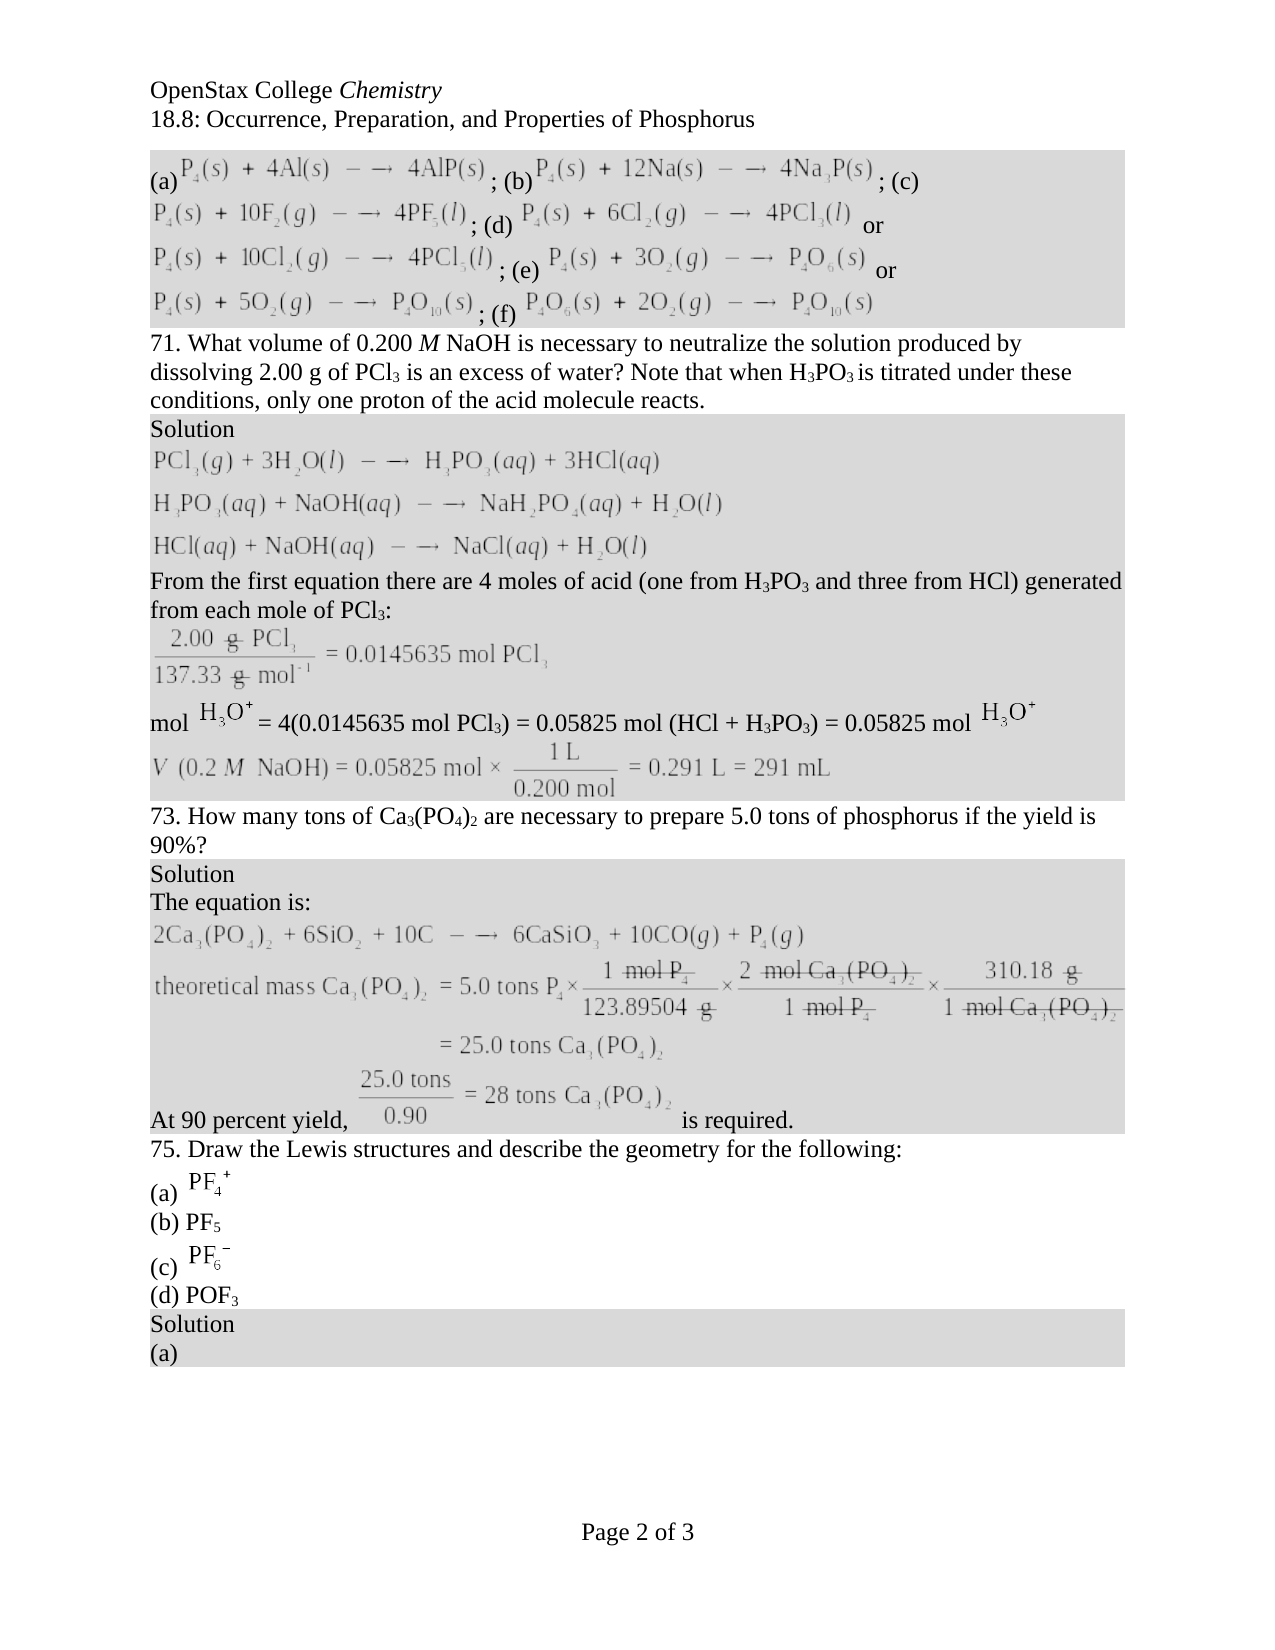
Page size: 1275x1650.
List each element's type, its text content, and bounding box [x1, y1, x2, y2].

text At 90 percent yield, is required. [150, 955, 1125, 1134]
text Solution [150, 1309, 1125, 1338]
text (a) [150, 1338, 1125, 1367]
list 75. Draw the Lewis structures and describe the geometry for the following: [150, 1134, 1125, 1163]
text Solution [150, 414, 1125, 443]
list (a) [150, 1163, 1125, 1207]
text 73. How many tons of Ca3(PO4)2 are necessary to prepare 5.0 tons of phosphorus if the yield is 90%? [150, 801, 1125, 859]
text 71. What volume of 0.200 M NaOH is necessary to neutralize the solution produced by dissolving 2.00 g of PCl3 is an excess of water? Note that when H3PO3 is titrated under these conditions, only one proton of the acid molecule reacts. [150, 328, 1125, 414]
text Solution [150, 859, 1125, 887]
list (c) [150, 1236, 1125, 1281]
text (a); (b); (c); (d) or; (e) or; (f) [150, 150, 1125, 328]
list (b) PF5 [150, 1207, 1125, 1236]
text From the first equation there are 4 moles of acid (one from H3PO3 and three from HCl) generated from each mole of PCl3: [150, 566, 1125, 624]
text mol = 4(0.0145635 mol PCl3) = 0.05825 mol (HCl + H3PO3) = 0.05825 mol [150, 693, 1125, 737]
text (d) POF3 [150, 1281, 1125, 1309]
text The equation is: [150, 887, 1125, 916]
